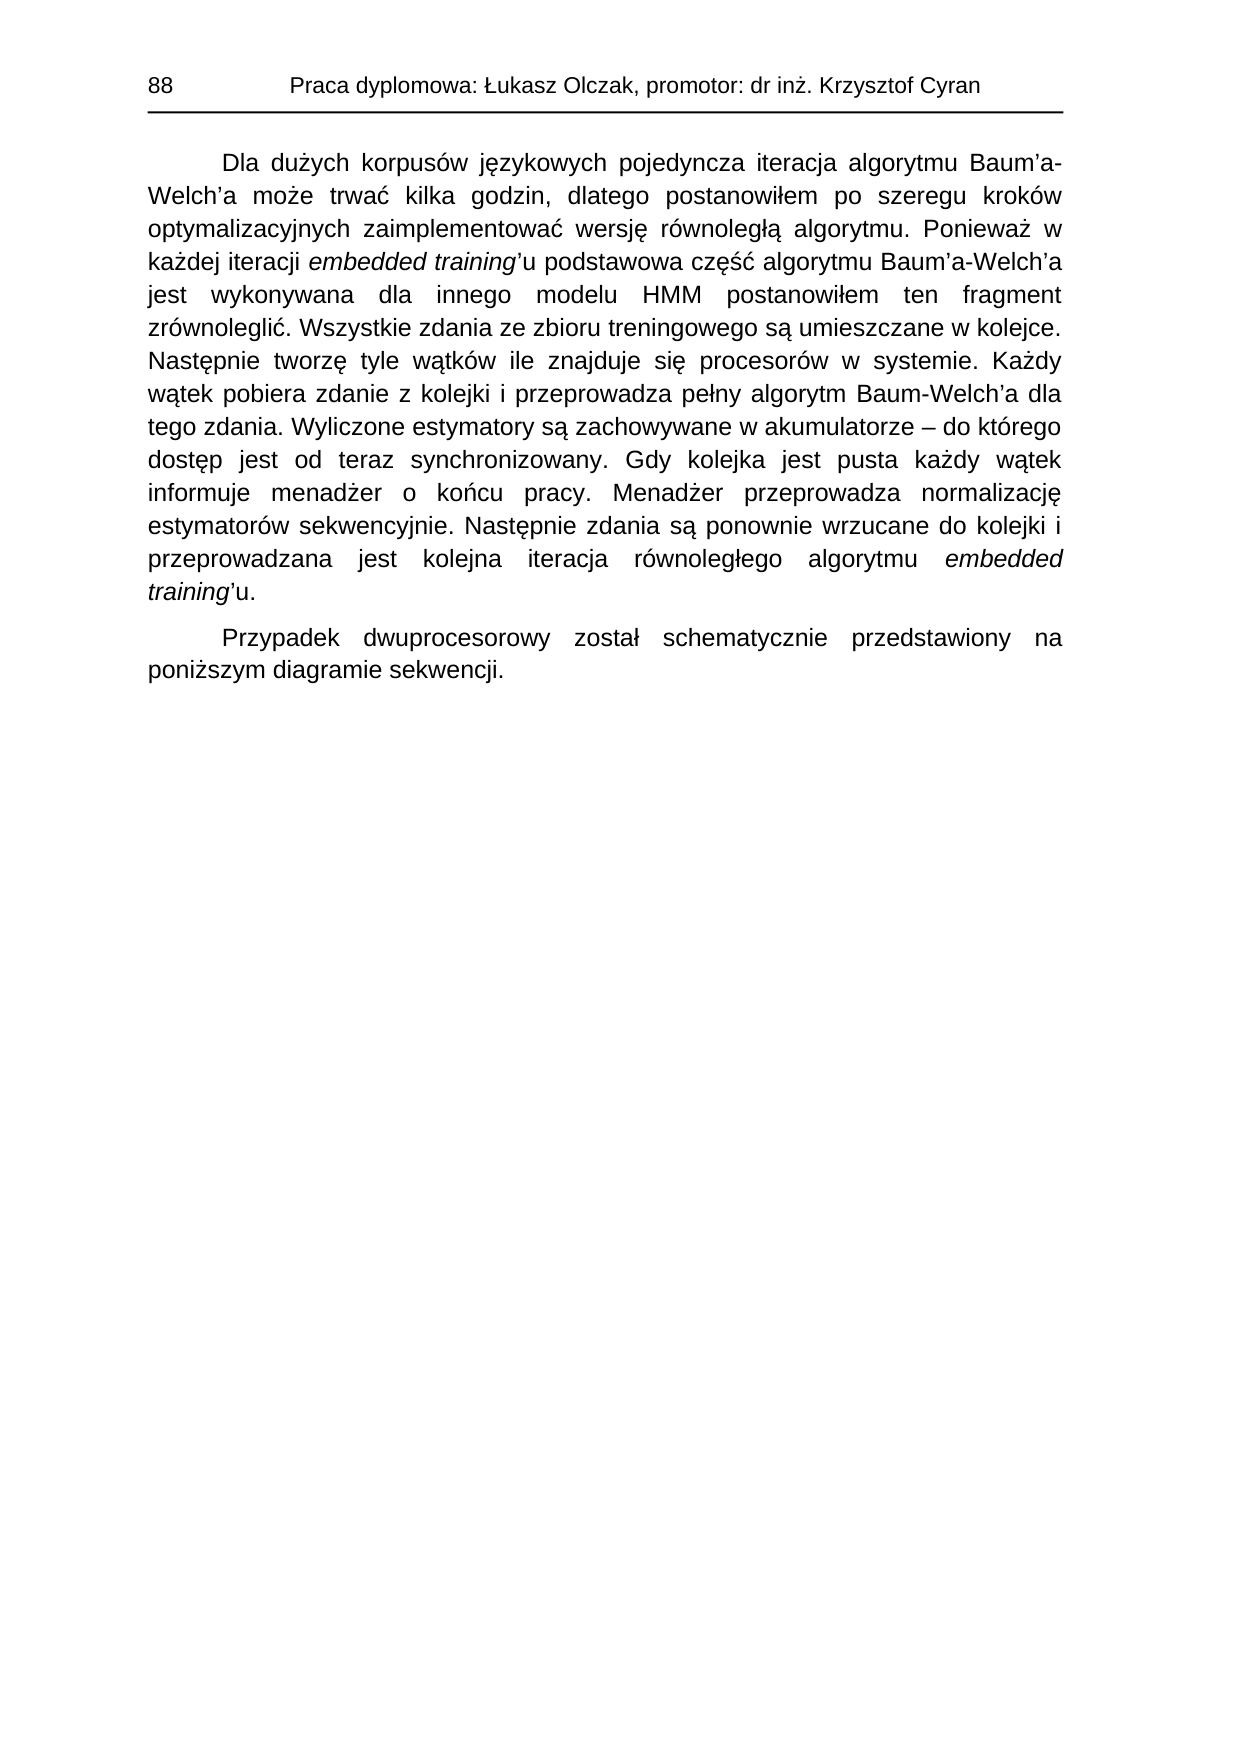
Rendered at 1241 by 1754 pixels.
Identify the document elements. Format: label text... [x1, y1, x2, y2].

text Przypadek dwuprocesorowy został schematycznie przedstawiony na poniższym diagramie sekwencji. [148, 622, 1063, 684]
text Dla dużych korpusów językowych pojedyncza iteracja algorytmu Baum’a-Welch’a może trwać kilka godzin, dlatego postanowiłem po szeregu kroków optymalizacyjnych zaimplementować wersję równoległą algorytmu. Ponieważ w każdej iteracji embedded training’u podstawowa część algorytmu Baum’a-Welch’a jest wykonywana dla innego modelu HMM postanowiłem ten fragment zrównoleglić. Wszystkie zdania ze zbioru treningowego są umieszczane w kolejce. Następnie tworzę tyle wątków ile znajduje się procesorów w systemie. Każdy wątek pobiera zdanie z kolejki i przeprowadza pełny algorytm Baum-Welch’a dla tego zdania. Wyliczone estymatory są zachowywane w akumulatorze – do którego dostęp jest od teraz synchronizowany. Gdy kolejka jest pusta każdy wątek informuje menadżer o końcu pracy. Menadżer przeprowadza normalizację estymatorów sekwencyjnie. Następnie zdania są ponownie wrzucane do kolejki i przeprowadzana jest kolejna iteracja równoległego algorytmu embedded training’u. [148, 148, 1063, 606]
